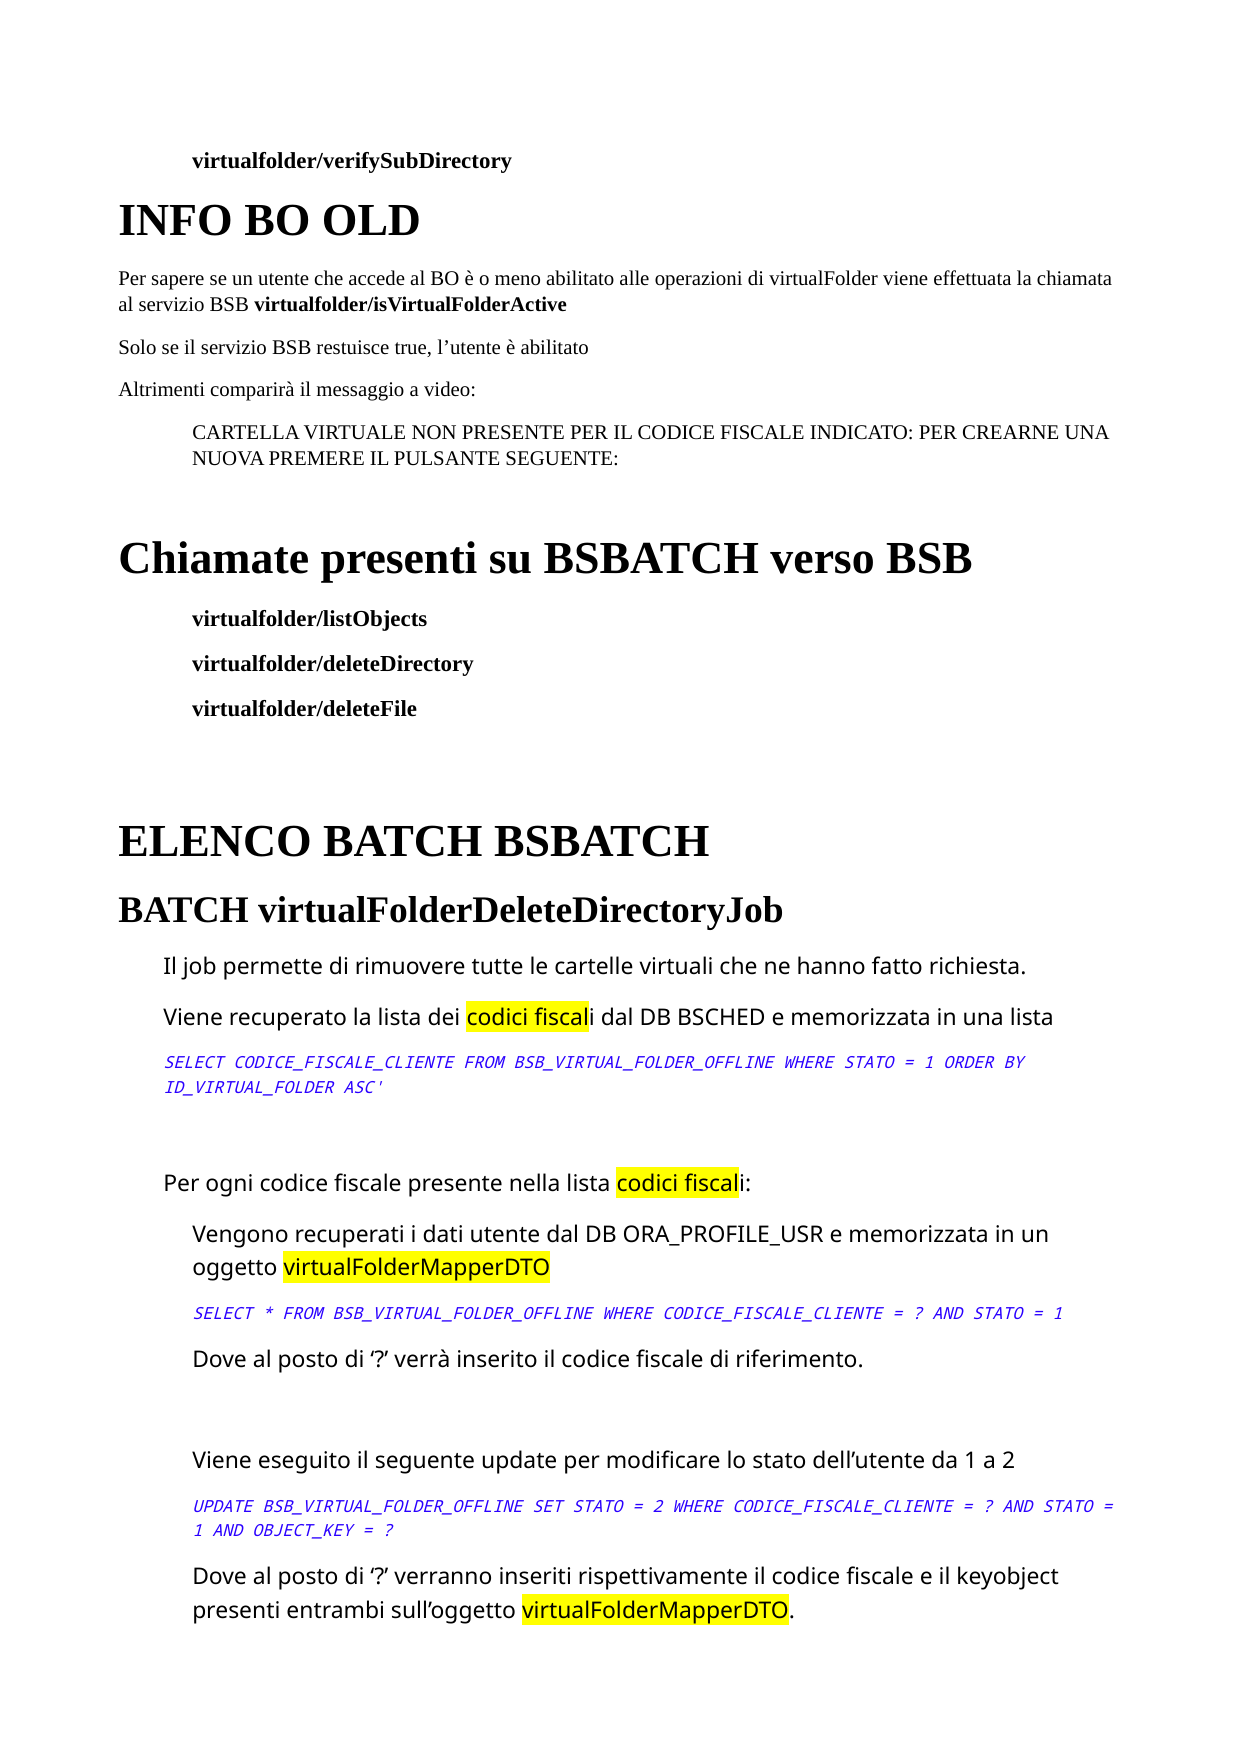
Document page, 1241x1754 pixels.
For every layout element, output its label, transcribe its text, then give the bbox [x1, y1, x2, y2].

text Altrimenti comparirà il messaggio a video: [118, 377, 1122, 401]
text virtualfolder/deleteFile [118, 695, 1122, 721]
text SELECT CODICE_FISCALE_CLIENTE FROM BSB_VIRTUAL_FOLDER_OFFLINE WHERE STATO = 1 ORDER BY ID_VIRTUAL_FOLDER ASC' [163, 1051, 1122, 1098]
text BATCH virtualFolderDeleteDirectoryJob [118, 887, 1122, 930]
text Per ogni codice fiscale presente nella lista codici fiscali: [739, 1167, 1122, 1198]
text Viene eseguito il seguente update per modificare lo stato dell’utente da 1 a 2 [147, 1444, 1122, 1475]
text Chiamate presenti su BSBATCH verso BSB [118, 531, 1122, 584]
text Il job permette di rimuovere tutte le cartelle virtuali che ne hanno fatto richiesta. [118, 950, 1122, 982]
text SELECT * FROM BSB_VIRTUAL_FOLDER_OFFLINE WHERE CODICE_FISCALE_CLIENTE = ? AND STATO = 1 [147, 1302, 1122, 1324]
text Viene recuperato la lista dei codici fiscali dal DB BSCHED e memorizzata in una lista [589, 1001, 1122, 1032]
text Solo se il servizio BSB restuisce true, l’utente è abilitato [118, 335, 1122, 359]
text Dove al posto di ‘?’ verranno inseriti rispettivamente il codice fiscale e il keyobject presenti entrambi sull’oggetto virtualFolderMapperDTO. [192, 1560, 1122, 1625]
text Dove al posto di ‘?’ verrà inserito il codice fiscale di riferimento. [147, 1343, 1122, 1374]
text Per sapere se un utente che accede al BO è o meno abilitato alle operazioni di virtualFolder viene effettuata la chiamata al servizio BSB virtualfolder/isVirtualFolderActive [118, 266, 1122, 316]
text Viene recuperato la lista dei codici fiscali dal DB BSCHED e memorizzata in una lista [163, 1001, 466, 1032]
text INFO BO OLD [118, 193, 1122, 245]
text CARTELLA VIRTUALE NON PRESENTE PER IL CODICE FISCALE INDICATO: PER CREARNE UNA NUOVA PREMERE IL PULSANTE SEGUENTE: [192, 420, 1122, 470]
text virtualfolder/listObjects [118, 605, 1122, 631]
text Vengono recuperati i dati utente dal DB ORA_PROFILE_USR e memorizzata in un oggetto virtualFolderMapperDTO [192, 1218, 1122, 1283]
text UPDATE BSB_VIRTUAL_FOLDER_OFFLINE SET STATO = 2 WHERE CODICE_FISCALE_CLIENTE = ? AND STATO = 1 AND OBJECT_KEY = ? [192, 1494, 1122, 1541]
text Per ogni codice fiscale presente nella lista codici fiscali: [118, 1167, 616, 1198]
text virtualfolder/deleteDirectory [118, 650, 1122, 676]
text ELENCO BATCH BSBATCH [118, 813, 1122, 866]
text virtualfolder/verifySubDirectory [118, 148, 1122, 174]
